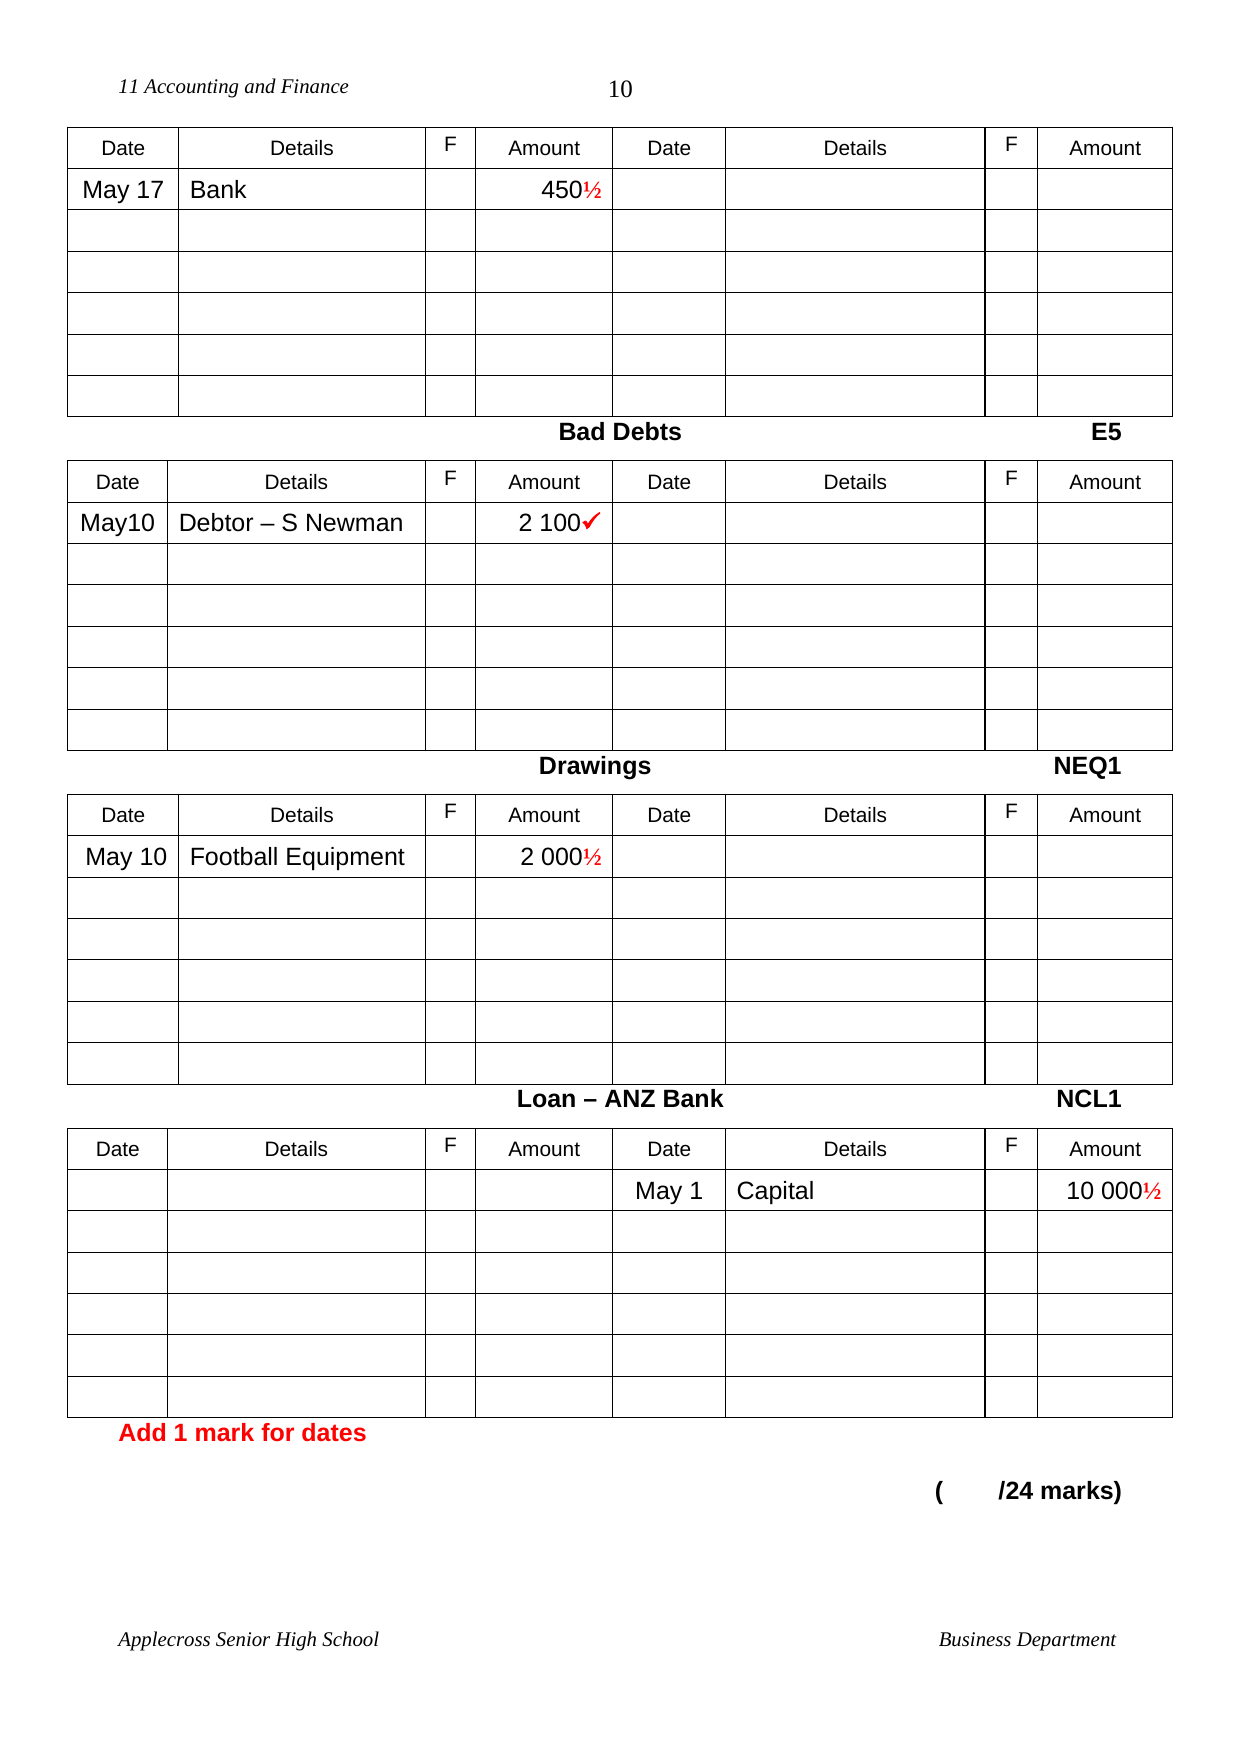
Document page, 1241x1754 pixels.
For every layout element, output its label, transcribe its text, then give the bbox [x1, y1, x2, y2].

table_cell [168, 1170, 425, 1210]
table_cell [476, 627, 612, 667]
table_cell [476, 1253, 612, 1293]
table_cell [986, 1043, 1037, 1083]
table_cell [613, 960, 725, 1001]
table_cell [426, 293, 475, 333]
table_cell [168, 1377, 425, 1417]
table_cell [476, 878, 612, 918]
table_cell [476, 919, 612, 959]
table_header F [426, 461, 475, 502]
table_header F [986, 1129, 1037, 1169]
table_cell [1038, 919, 1172, 959]
table_cell [179, 210, 425, 251]
table_cell [613, 836, 725, 877]
table_cell [426, 960, 475, 1001]
table_cell [613, 878, 725, 918]
table_cell [168, 1335, 425, 1376]
table_cell [476, 960, 612, 1001]
table_cell [476, 293, 612, 333]
table_cell [476, 376, 612, 416]
table_cell [986, 627, 1037, 667]
table_header Amount [1038, 128, 1172, 168]
table_cell [426, 668, 475, 708]
table_cell [68, 1002, 178, 1042]
table_header Amount [476, 461, 612, 502]
table_cell [426, 1335, 475, 1376]
table_cell [726, 1043, 984, 1083]
table_cell [613, 1043, 725, 1083]
table_cell [1038, 878, 1172, 918]
table_cell [168, 710, 425, 750]
table_cell [726, 668, 984, 708]
table_cell [179, 252, 425, 292]
table_cell [726, 544, 984, 584]
table_cell [168, 585, 425, 626]
table_cell [1038, 376, 1172, 416]
table_cell 10 000½ [1038, 1170, 1172, 1210]
table_cell [986, 293, 1037, 333]
table_cell [426, 627, 475, 667]
table_cell [1038, 668, 1172, 708]
table_header Date [68, 128, 178, 168]
table_cell [613, 169, 725, 209]
table_cell [613, 544, 725, 584]
text ( /24 marks) [118, 1476, 1122, 1504]
table_cell [986, 503, 1037, 543]
table_cell [1038, 710, 1172, 750]
table_cell [426, 1377, 475, 1417]
table_cell [1038, 1002, 1172, 1042]
table_cell [476, 544, 612, 584]
table_header F [426, 1129, 475, 1169]
table_cell [986, 668, 1037, 708]
table_header Details [179, 128, 425, 168]
table_cell [986, 919, 1037, 959]
table_cell [68, 210, 178, 251]
table_cell [986, 710, 1037, 750]
table_cell 2 000½ [476, 836, 612, 877]
table_cell [1038, 335, 1172, 375]
table_cell [613, 627, 725, 667]
table_cell [1038, 1335, 1172, 1376]
table_cell [68, 544, 167, 584]
table_cell [986, 1253, 1037, 1293]
table_cell [1038, 293, 1172, 333]
table_header Details [168, 461, 425, 502]
table_cell [476, 1335, 612, 1376]
table_header Date [68, 1129, 167, 1169]
table_cell [726, 1002, 984, 1042]
table_cell [179, 376, 425, 416]
table_header F [986, 128, 1037, 168]
table_cell [179, 960, 425, 1001]
table_cell [68, 878, 178, 918]
table_cell [613, 376, 725, 416]
table_header Amount [1038, 461, 1172, 502]
table_cell [426, 836, 475, 877]
table_cell [726, 585, 984, 626]
table_cell [613, 1211, 725, 1252]
table_cell [1038, 1043, 1172, 1083]
table_cell [68, 1043, 178, 1083]
table_cell [613, 210, 725, 251]
table_cell [726, 1211, 984, 1252]
table_cell [726, 293, 984, 333]
table_cell May10 [68, 503, 167, 543]
table_cell [68, 1211, 167, 1252]
table_cell Bank [179, 169, 425, 209]
table_cell [426, 1253, 475, 1293]
table_cell [426, 1170, 475, 1210]
table_header Details [179, 795, 425, 835]
table_cell [68, 627, 167, 667]
table_cell [1038, 1253, 1172, 1293]
table_cell [613, 293, 725, 333]
table_cell [726, 503, 984, 543]
table_cell Capital [726, 1170, 984, 1210]
table_cell [68, 919, 178, 959]
table_cell [613, 1377, 725, 1417]
table_header Date [613, 1129, 725, 1169]
table_cell [68, 252, 178, 292]
table_cell [726, 878, 984, 918]
table_cell [613, 503, 725, 543]
table_header Amount [1038, 1129, 1172, 1169]
table_cell [476, 1294, 612, 1334]
table_cell [1038, 210, 1172, 251]
table_cell [476, 335, 612, 375]
table_cell [68, 1377, 167, 1417]
table_header F [426, 795, 475, 835]
table_cell [726, 1335, 984, 1376]
table_cell [726, 1253, 984, 1293]
table_cell [426, 878, 475, 918]
text Loan – ANZ Bank NCL1 [118, 1085, 1122, 1113]
table_cell [476, 1211, 612, 1252]
table_cell [68, 1335, 167, 1376]
table_cell May 17 [68, 169, 178, 209]
table_header Amount [476, 128, 612, 168]
table_cell [1038, 169, 1172, 209]
table_cell [68, 585, 167, 626]
table_cell [426, 710, 475, 750]
table_cell [986, 210, 1037, 251]
table_header Amount [476, 795, 612, 835]
table_header Details [168, 1129, 425, 1169]
table_header Amount [1038, 795, 1172, 835]
table_cell [179, 919, 425, 959]
table_cell [986, 169, 1037, 209]
table_cell [613, 335, 725, 375]
table_cell [179, 878, 425, 918]
table_header F [986, 461, 1037, 502]
table_header Details [726, 128, 984, 168]
table_cell [726, 919, 984, 959]
table_cell [613, 1253, 725, 1293]
table_cell [426, 1002, 475, 1042]
table_cell [986, 1377, 1037, 1417]
table_cell [68, 668, 167, 708]
table_cell [426, 1211, 475, 1252]
table_cell [179, 335, 425, 375]
table_cell [986, 252, 1037, 292]
table_cell [168, 627, 425, 667]
table_cell [1038, 585, 1172, 626]
table_cell [168, 668, 425, 708]
table_cell [426, 376, 475, 416]
table_cell [986, 544, 1037, 584]
table_header Details [726, 795, 984, 835]
table_cell [68, 335, 178, 375]
table_cell [986, 1335, 1037, 1376]
table_cell [986, 1002, 1037, 1042]
table_cell [426, 919, 475, 959]
table_cell [613, 585, 725, 626]
table_cell [613, 668, 725, 708]
table_cell [68, 376, 178, 416]
table_header F [426, 128, 475, 168]
table_cell [476, 252, 612, 292]
table_cell [476, 1170, 612, 1210]
table_cell [68, 1253, 167, 1293]
table_cell [1038, 503, 1172, 543]
table_cell [179, 1002, 425, 1042]
table_header Date [613, 461, 725, 502]
table_cell [179, 1043, 425, 1083]
table_cell [726, 1377, 984, 1417]
table_cell [68, 1170, 167, 1210]
table_cell [986, 335, 1037, 375]
table_header Date [68, 795, 178, 835]
table_cell [986, 1294, 1037, 1334]
table_cell [476, 1377, 612, 1417]
table_cell [1038, 960, 1172, 1001]
table_cell [726, 836, 984, 877]
table_cell [726, 210, 984, 251]
table_cell [613, 919, 725, 959]
table_cell [476, 710, 612, 750]
text Drawings NEQ1 [118, 751, 1122, 779]
table_cell [613, 1335, 725, 1376]
table_cell [476, 668, 612, 708]
table_cell [68, 710, 167, 750]
table_cell [426, 1294, 475, 1334]
table_cell [1038, 1211, 1172, 1252]
table_header Amount [476, 1129, 612, 1169]
table_cell [726, 1294, 984, 1334]
table_cell [726, 169, 984, 209]
table_cell [476, 1043, 612, 1083]
table_cell [1038, 544, 1172, 584]
table_cell [476, 1002, 612, 1042]
table_cell [986, 1170, 1037, 1210]
table_cell [476, 210, 612, 251]
table_cell Football Equipment [179, 836, 425, 877]
table_cell [68, 293, 178, 333]
table_cell [613, 710, 725, 750]
table_cell [613, 1002, 725, 1042]
table_cell [986, 960, 1037, 1001]
table_cell [1038, 252, 1172, 292]
text Add 1 mark for dates [118, 1418, 1122, 1447]
table_cell [1038, 1294, 1172, 1334]
table_cell [426, 210, 475, 251]
table_cell [179, 293, 425, 333]
table_cell [426, 544, 475, 584]
table_cell [613, 252, 725, 292]
table_cell [986, 836, 1037, 877]
table_cell [1038, 627, 1172, 667]
table_header F [986, 795, 1037, 835]
table_cell 2 100 [476, 503, 612, 543]
table_cell [726, 627, 984, 667]
table_cell [726, 376, 984, 416]
table_header Date [613, 795, 725, 835]
table_cell [168, 544, 425, 584]
table_cell May 10 [68, 836, 178, 877]
table_cell [986, 376, 1037, 416]
table_cell [726, 252, 984, 292]
table_cell [68, 960, 178, 1001]
table_cell [726, 960, 984, 1001]
text Bad Debts E5 [118, 417, 1122, 446]
table_cell [986, 1211, 1037, 1252]
table_cell [726, 335, 984, 375]
table_header Details [726, 461, 984, 502]
table_header Date [613, 128, 725, 168]
table_cell [168, 1294, 425, 1334]
table_cell [426, 252, 475, 292]
table_cell [168, 1211, 425, 1252]
table_cell [726, 710, 984, 750]
table_cell [426, 169, 475, 209]
table_header Date [68, 461, 167, 502]
table_cell [426, 1043, 475, 1083]
table_cell May 1 [613, 1170, 725, 1210]
table_cell Debtor – S Newman [168, 503, 425, 543]
table_cell [986, 585, 1037, 626]
table_cell [426, 585, 475, 626]
table_cell [986, 878, 1037, 918]
table_header Details [726, 1129, 984, 1169]
table_cell [168, 1253, 425, 1293]
table_cell [476, 585, 612, 626]
table_cell [613, 1294, 725, 1334]
table_cell [1038, 836, 1172, 877]
table_cell [1038, 1377, 1172, 1417]
table_cell [68, 1294, 167, 1334]
table_cell [426, 503, 475, 543]
table_cell 450½ [476, 169, 612, 209]
table_cell [426, 335, 475, 375]
